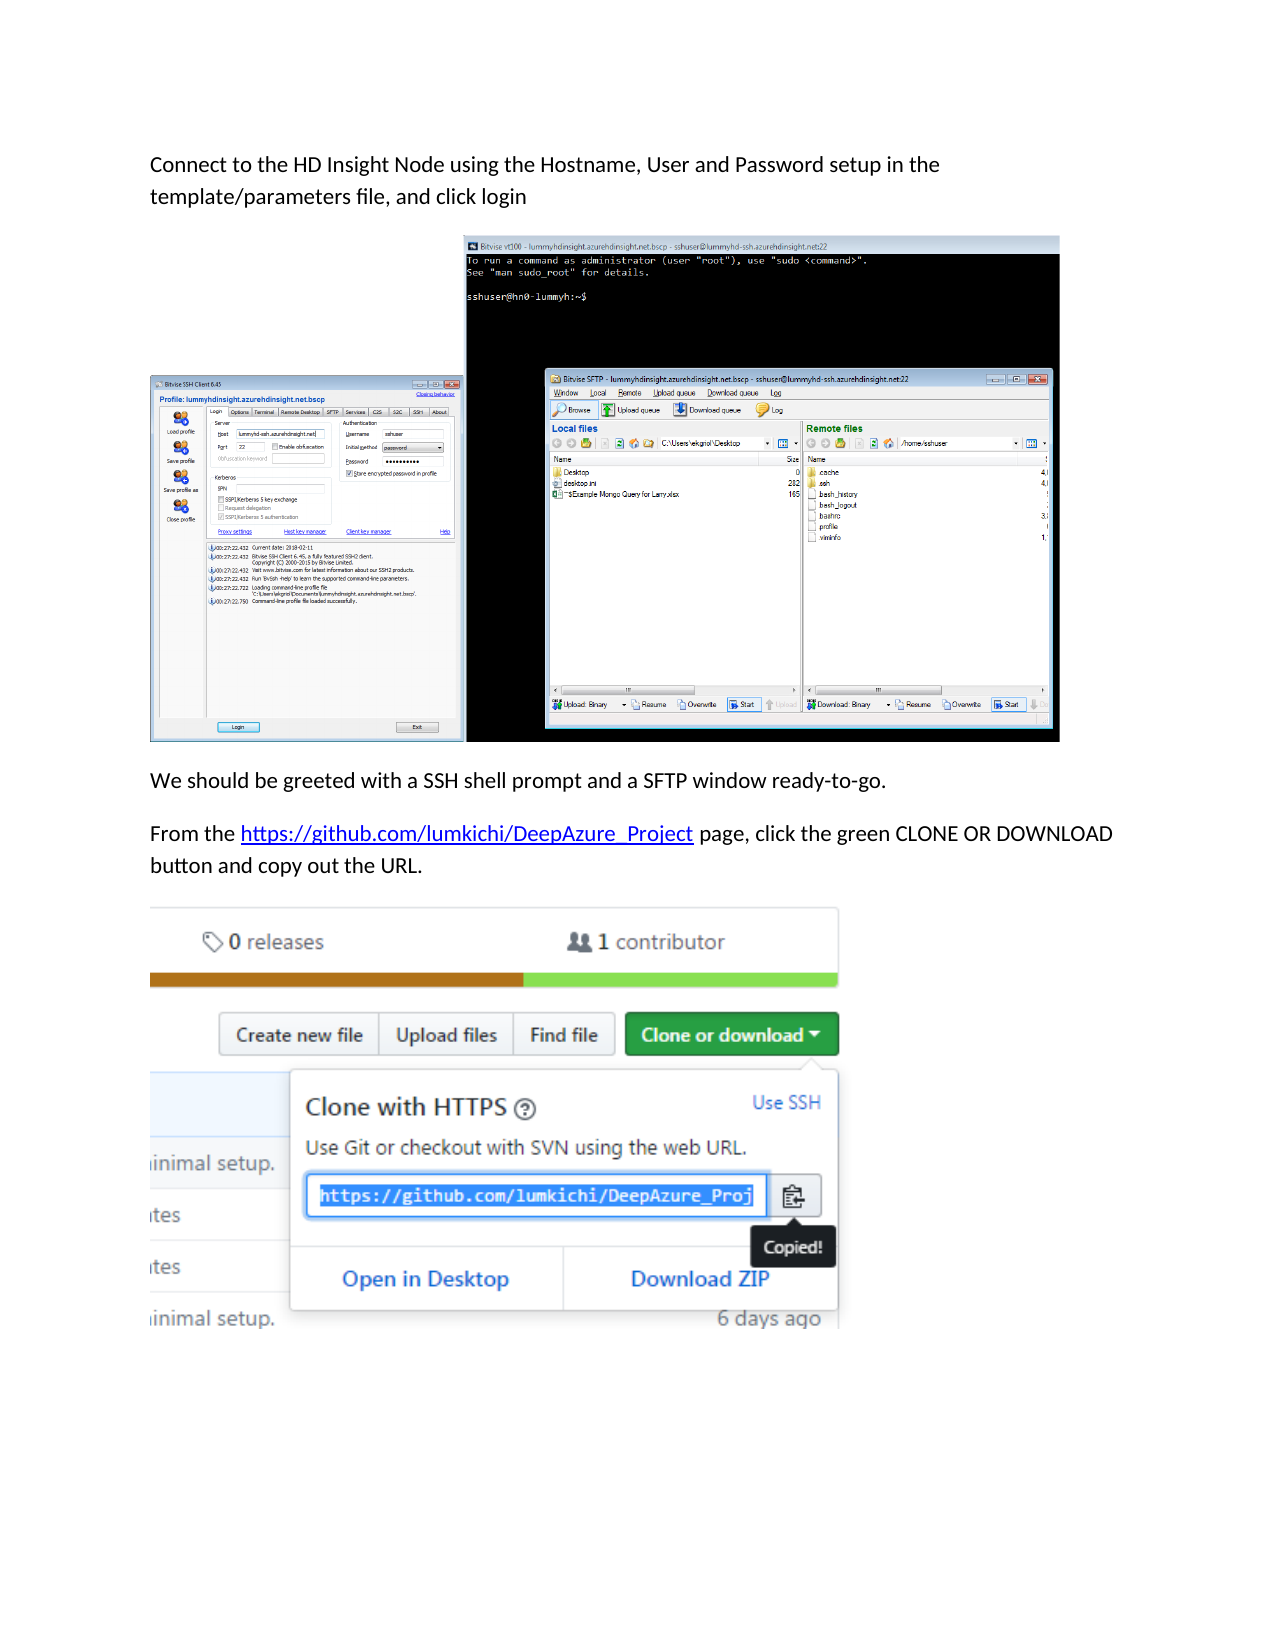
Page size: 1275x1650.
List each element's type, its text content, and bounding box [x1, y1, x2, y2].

text Connect to the HD Insight Node using the Hostname, User and Password setup in the template/parameters file, and click login [150, 150, 1125, 210]
picture [150, 904, 852, 1329]
text We should be greeted with a SSH shell prompt and a SFTP window ready-to-go. [150, 766, 1125, 794]
picture [150, 235, 1060, 742]
text From the https://github.com/lumkichi/DeepAzure_Project page, click the green CLONE OR DOWNLOAD button and copy out the URL. [150, 819, 1125, 879]
